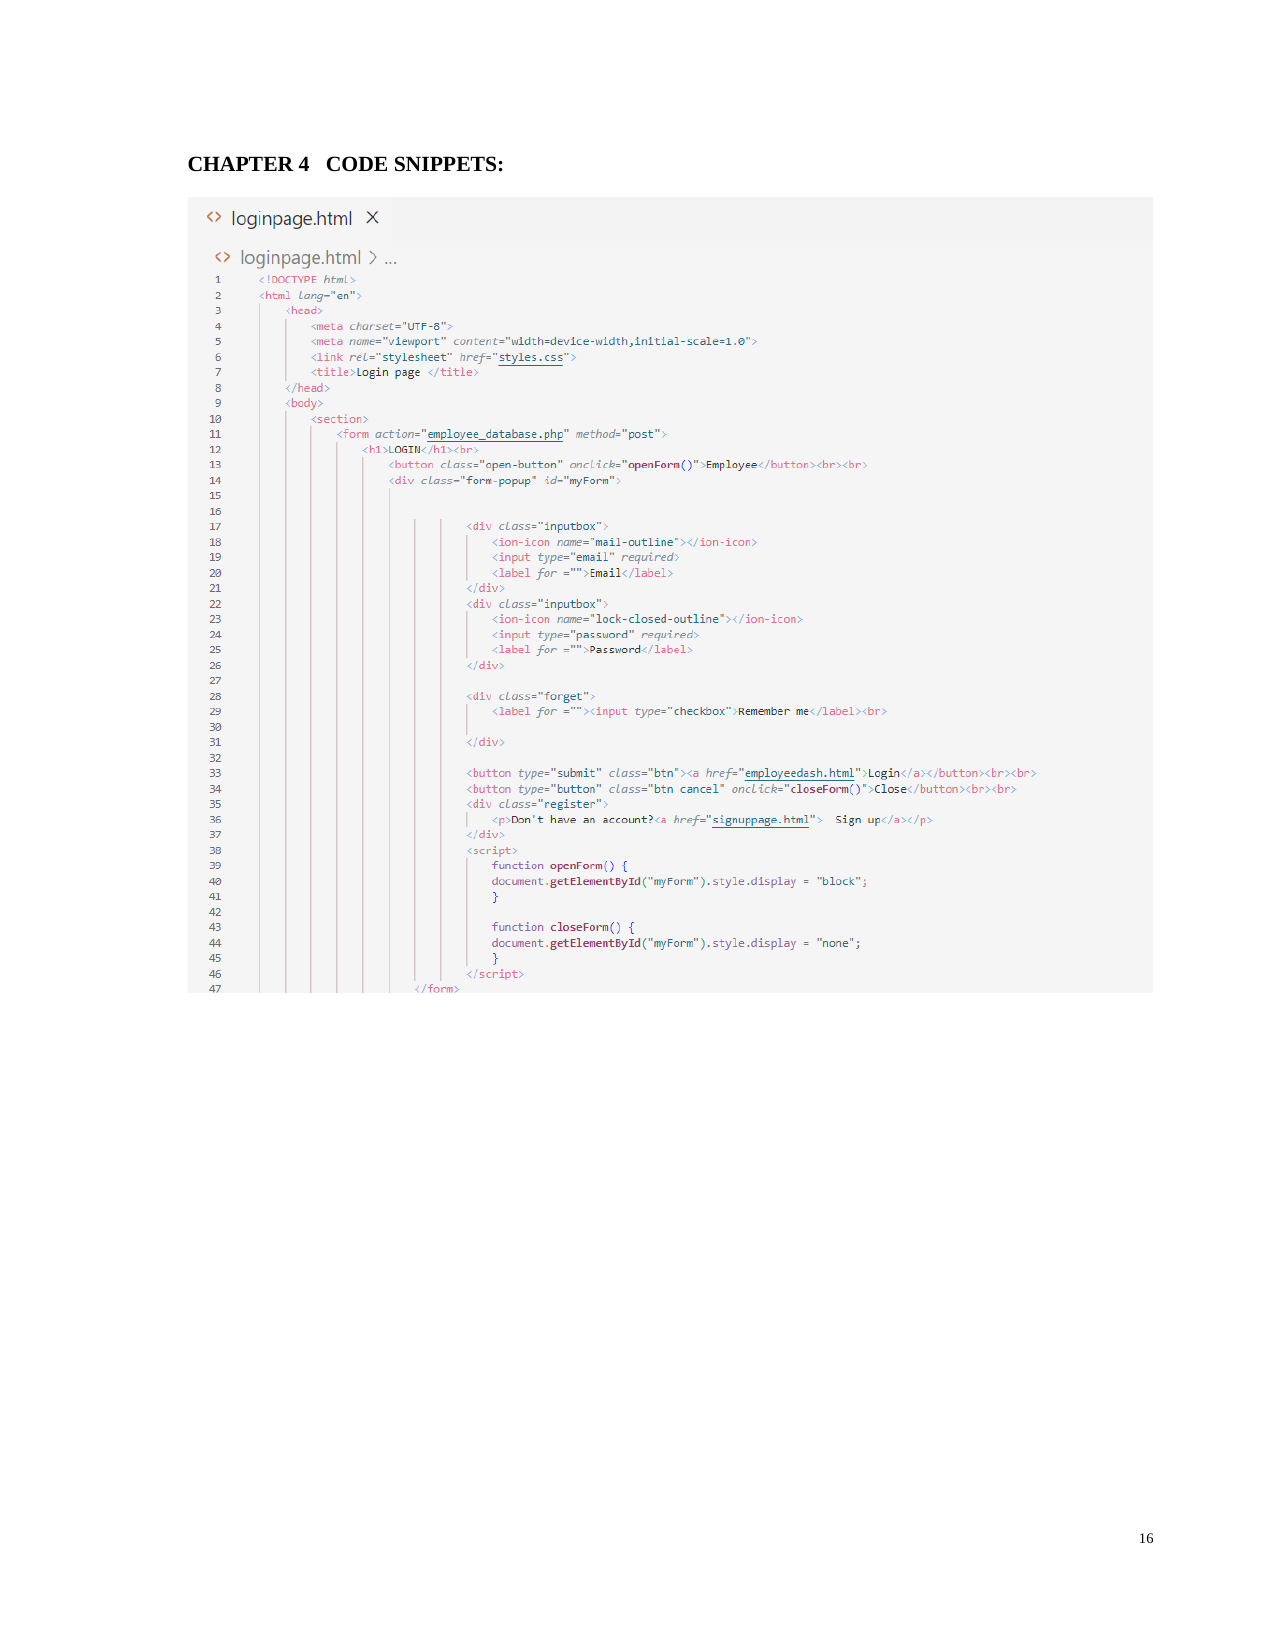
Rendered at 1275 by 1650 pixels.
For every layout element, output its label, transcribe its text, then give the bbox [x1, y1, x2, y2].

text CHAPTER 4 CODE SNIPPETS: [187, 132, 1153, 176]
picture [187, 197, 1154, 993]
